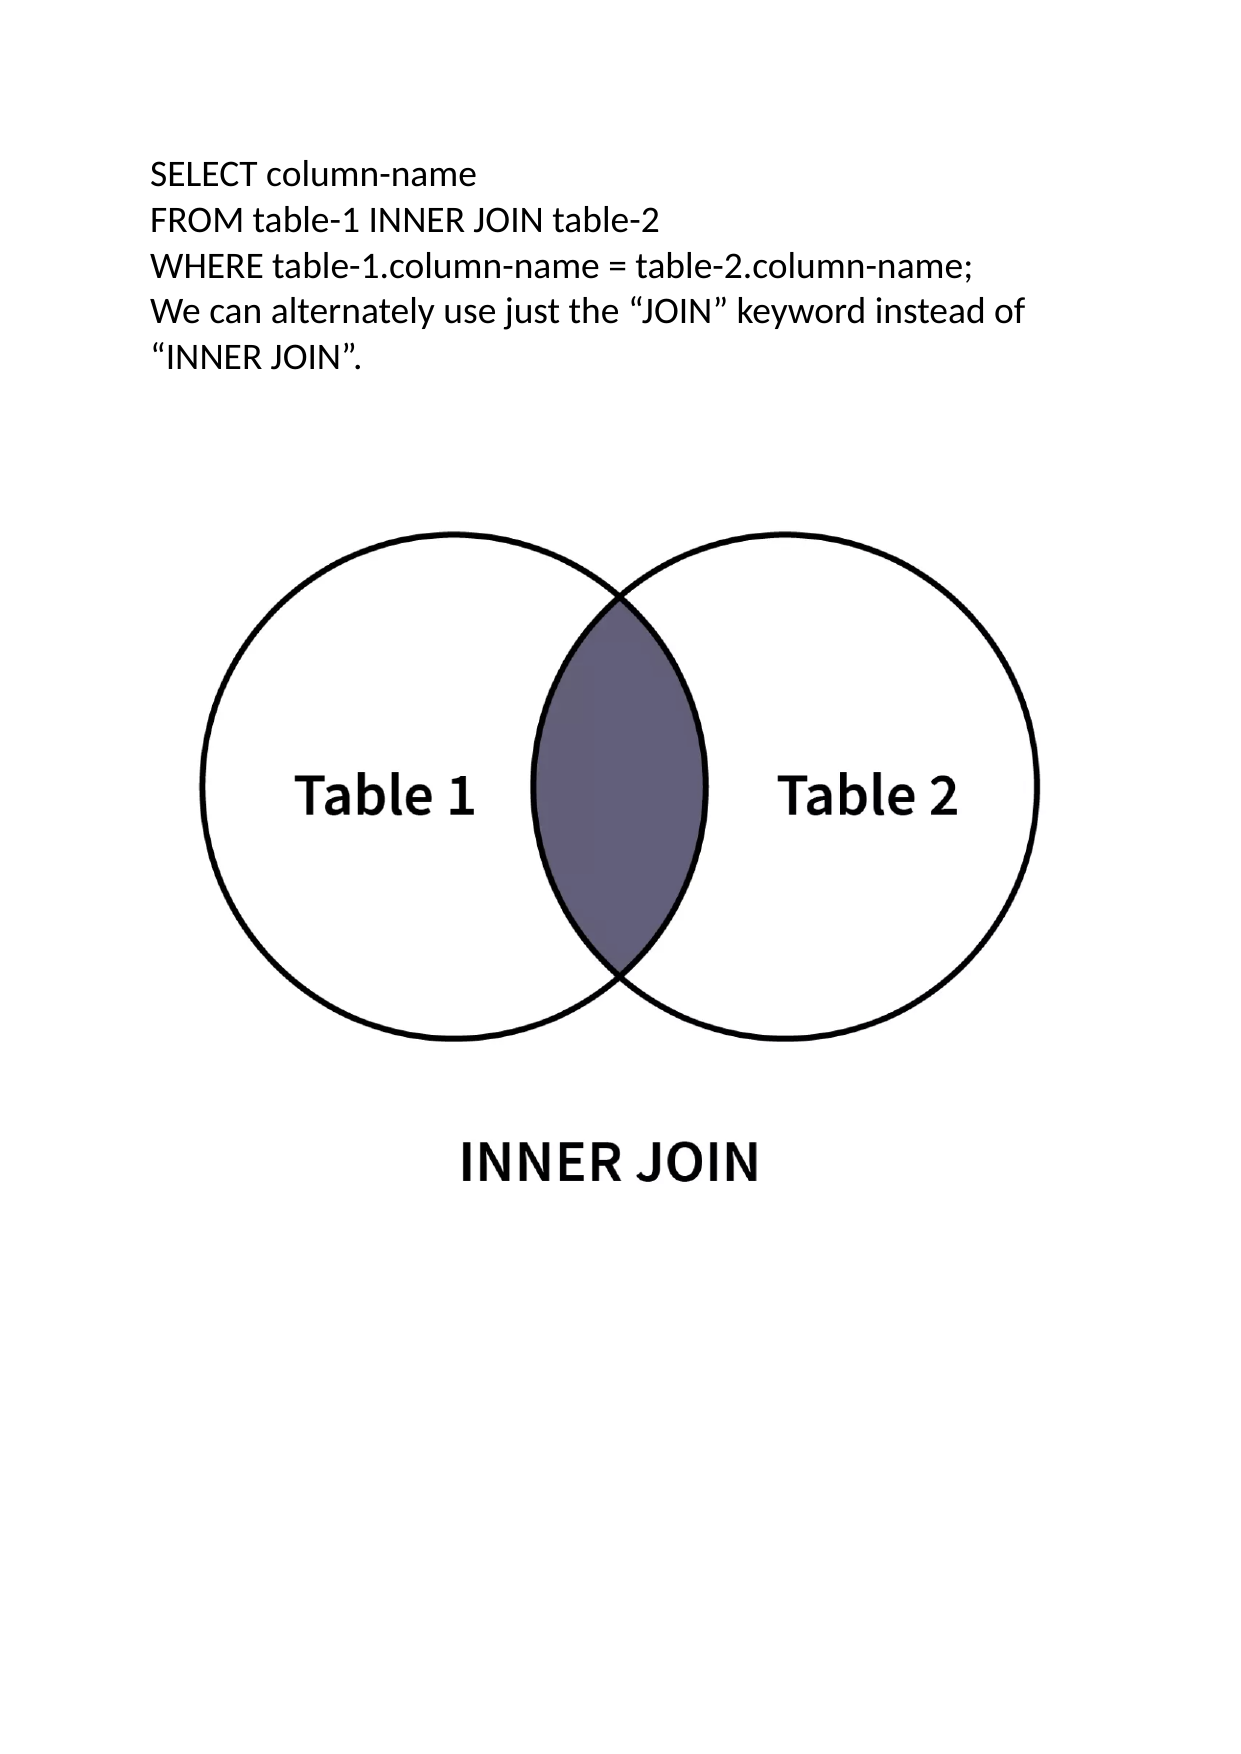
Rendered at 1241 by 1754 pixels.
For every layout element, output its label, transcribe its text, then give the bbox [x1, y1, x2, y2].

text FROM table-1 INNER JOIN table-2 [150, 196, 1090, 242]
text SELECT column-name [150, 150, 1090, 196]
text WHERE table-1.column-name = table-2.column-name; [150, 242, 1090, 287]
picture [150, 425, 1091, 1222]
text We can alternately use just the “JOIN” keyword instead of “INNER JOIN”. [150, 287, 1090, 379]
